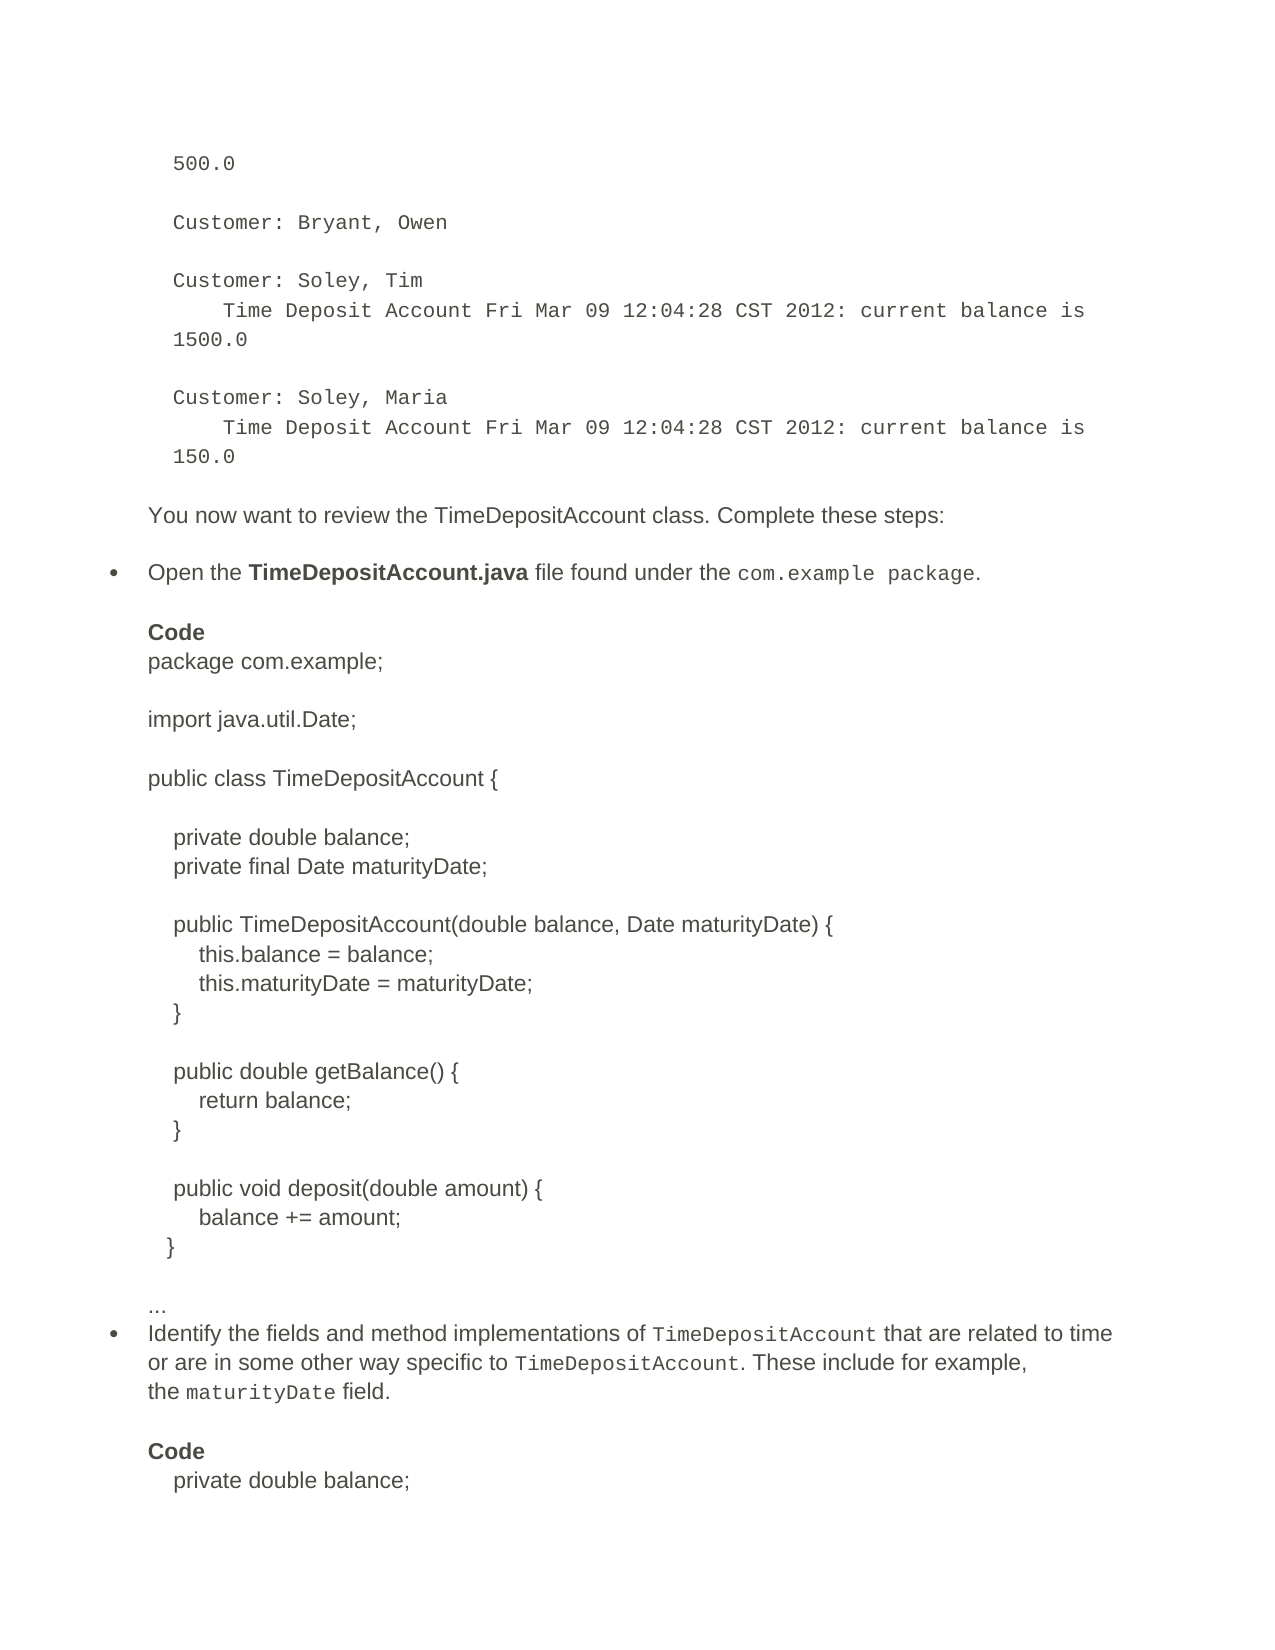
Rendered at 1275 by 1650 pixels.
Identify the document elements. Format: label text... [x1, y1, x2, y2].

list Open the TimeDepositAccount.java file found under the com.example package. Code package com.example; import java.util.Date; public class TimeDepositAccount { private double balance; private final Date maturityDate; public TimeDepositAccount(double balance, Date maturityDate) { this.balance = balance; this.maturityDate = maturityDate; } public double getBalance() { return balance; } public void deposit(double amount) { balance += amount; } ... [110, 557, 1127, 1318]
text You now want to review the TimeDepositAccount class. Complete these steps: [148, 499, 1127, 528]
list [110, 1318, 1127, 1494]
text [173, 148, 1102, 469]
